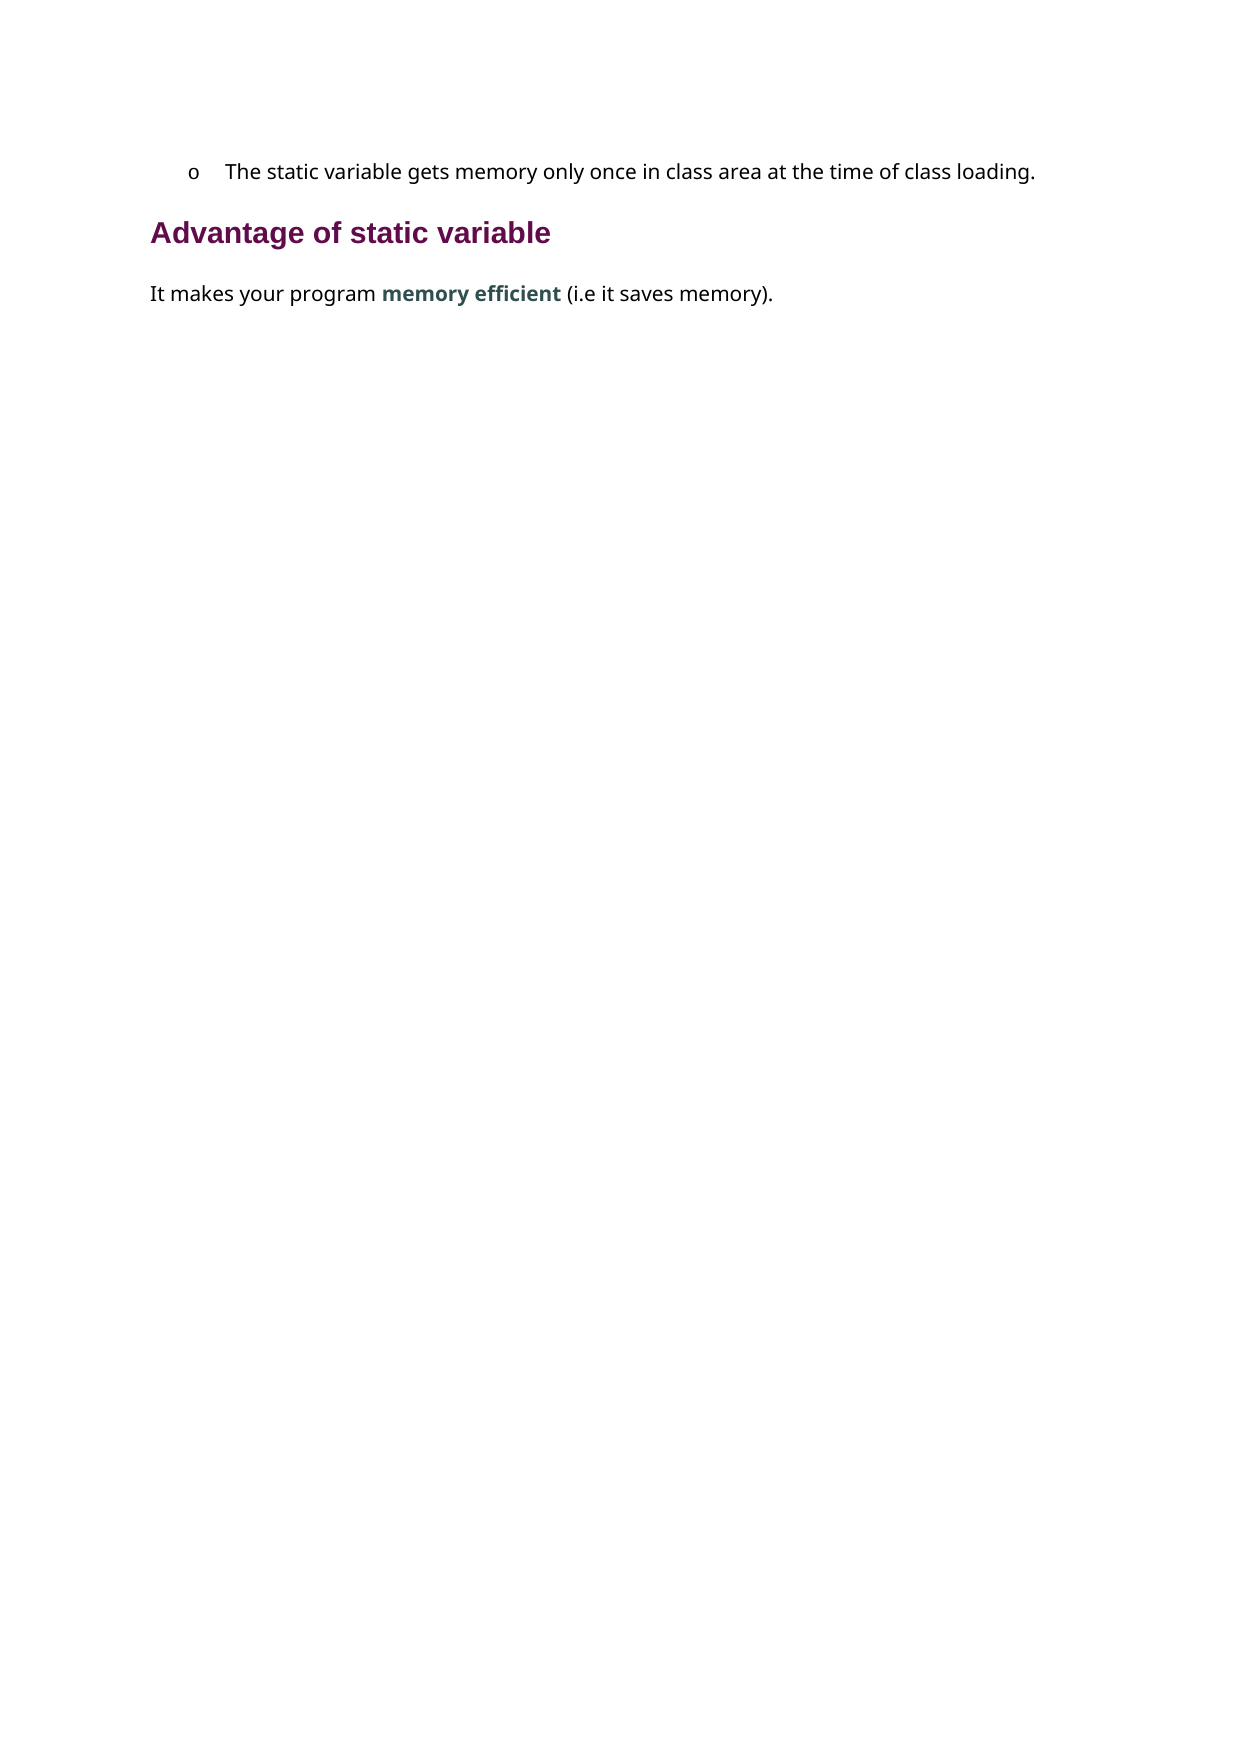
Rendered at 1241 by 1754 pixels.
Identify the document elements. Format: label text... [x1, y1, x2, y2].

list The static variable gets memory only once in class area at the time of class loading. [187, 150, 1090, 186]
text It makes your program memory efficient (i.e it saves memory). [150, 279, 1090, 307]
subtitle Advantage of static variable [150, 215, 1090, 250]
